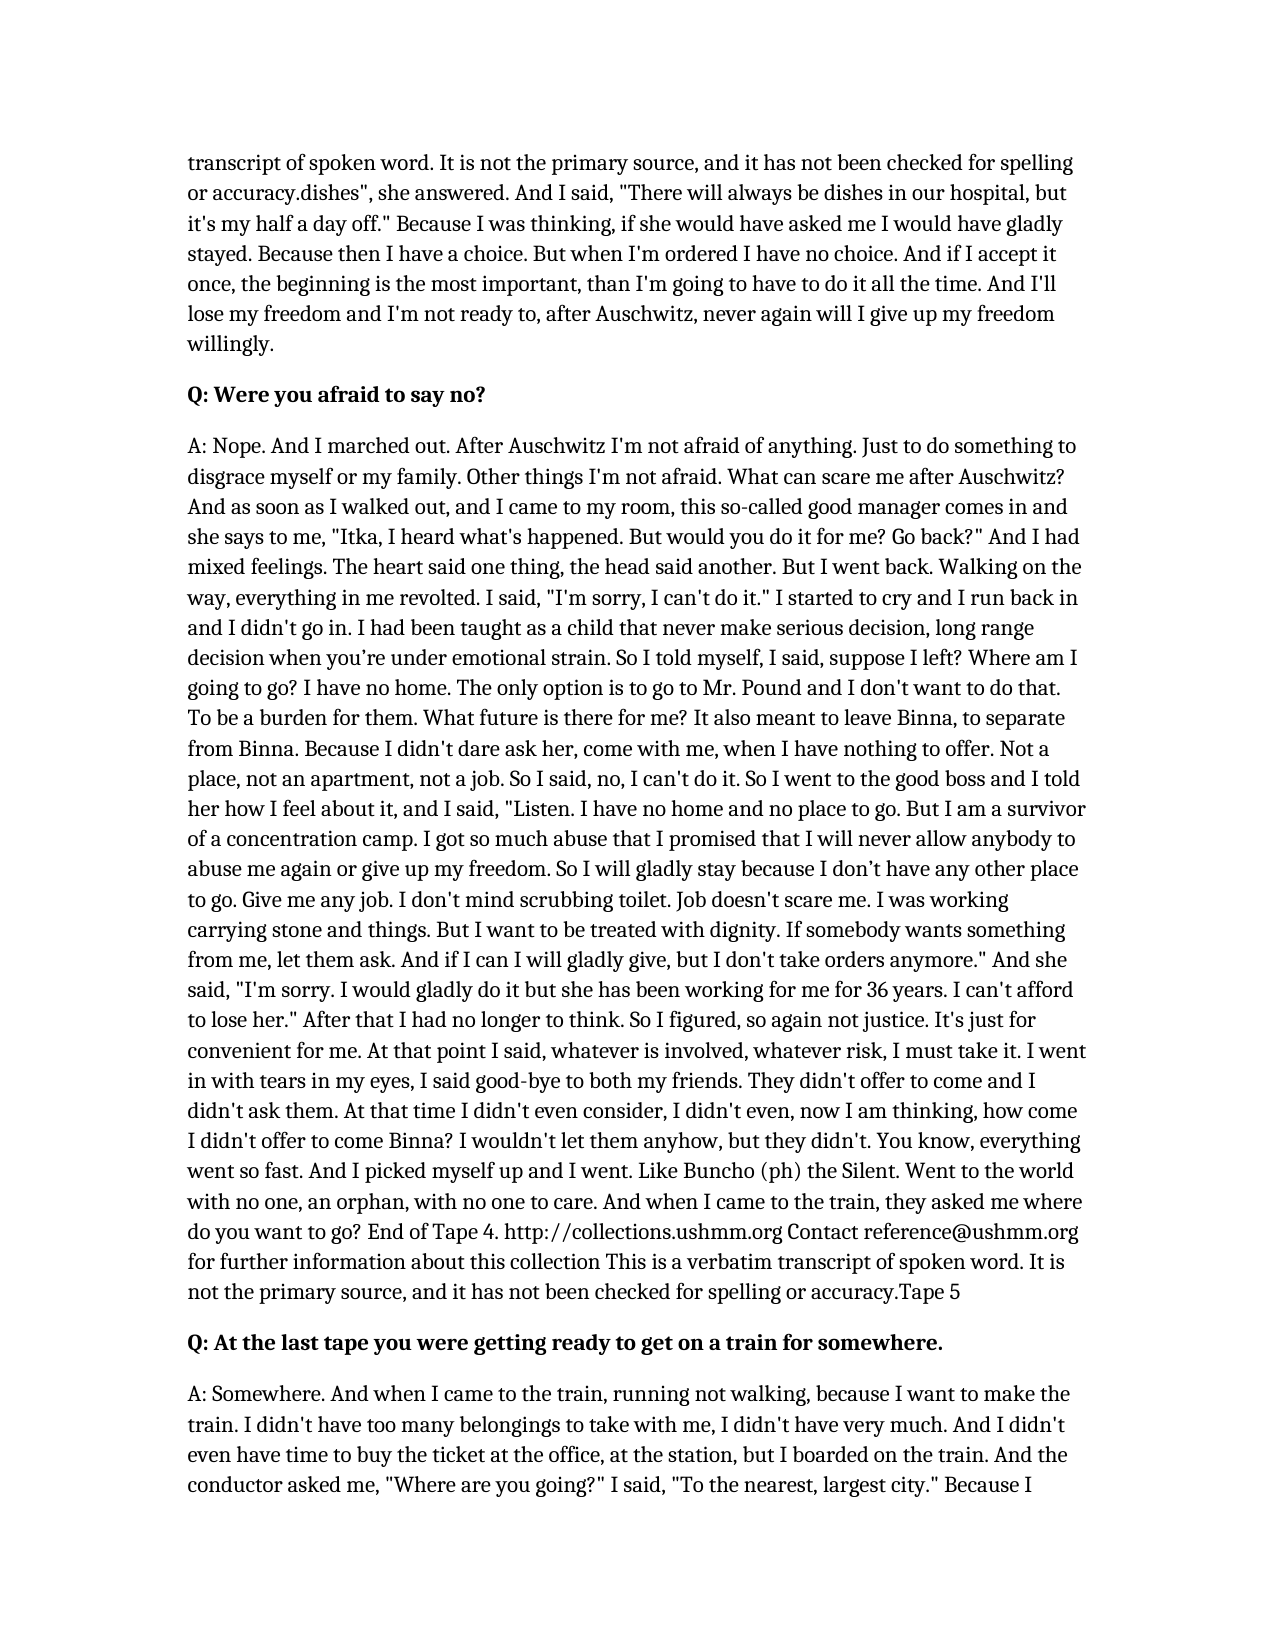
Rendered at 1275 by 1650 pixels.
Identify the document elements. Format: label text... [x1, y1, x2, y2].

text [187, 150, 1087, 358]
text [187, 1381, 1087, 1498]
text Q: Were you afraid to say no? [187, 382, 1087, 409]
text Q: At the last tape you were getting ready to get on a train for somewhere. [187, 1330, 1087, 1357]
text A: Nope. And I marched out. After Auschwitz I'm not afraid of anything. Just to do something to disgrace myself or my family. Other things I'm not afraid. What can scare me after Auschwitz? And as soon as I walked out, and I came to my room, this so-called good manager comes in and she says to me, "Itka, I heard what's happened. But would you do it for me? Go back?" And I had mixed feelings. The heart said one thing, the head said another. But I went back. Walking on the way, everything in me revolted. I said, "I'm sorry, I can't do it." I started to cry and I run back in and I didn't go in. I had been taught as a child that never make serious decision, long range decision when you’re under emotional strain. So I told myself, I said, suppose I left? Where am I going to go? I have no home. The only option is to go to Mr. Pound and I don't want to do that. To be a burden for them. What future is there for me? It also meant to leave Binna, to separate from Binna. Because I didn't dare ask her, come with me, when I have nothing to offer. Not a place, not an apartment, not a job. So I said, no, I can't do it. So I went to the good boss and I told her how I feel about it, and I said, "Listen. I have no home and no place to go. But I am a survivor of a concentration camp. I got so much abuse that I promised that I will never allow anybody to abuse me again or give up my freedom. So I will gladly stay because I don’t have any other place to go. Give me any job. I don't mind scrubbing toilet. Job doesn't scare me. I was working carrying stone and things. But I want to be treated with dignity. If somebody wants something from me, let them ask. And if I can I will gladly give, but I don't take orders anymore." And she said, "I'm sorry. I would gladly do it but she has been working for me for 36 years. I can't afford to lose her." After that I had no longer to think. So I figured, so again not justice. It's just for convenient for me. At that point I said, whatever is involved, whatever risk, I must take it. I went in with tears in my eyes, I said good-bye to both my friends. They didn't offer to come and I didn't ask them. At that time I didn't even consider, I didn't even, now I am thinking, how come I didn't offer to come Binna? I wouldn't let them anyhow, but they didn't. You know, everything went so fast. And I picked myself up and I went. Like Buncho (ph) the Silent. Went to the world with no one, an orphan, with no one to care. And when I came to the train, they asked me where do you want to go? End of Tape 4. http://collections.ushmm.org Contact reference@ushmm.org for further information about this collection This is a verbatim transcript of spoken word. It is not the primary source, and it has not been checked for spelling or accuracy.Tape 5 [187, 433, 1087, 1306]
